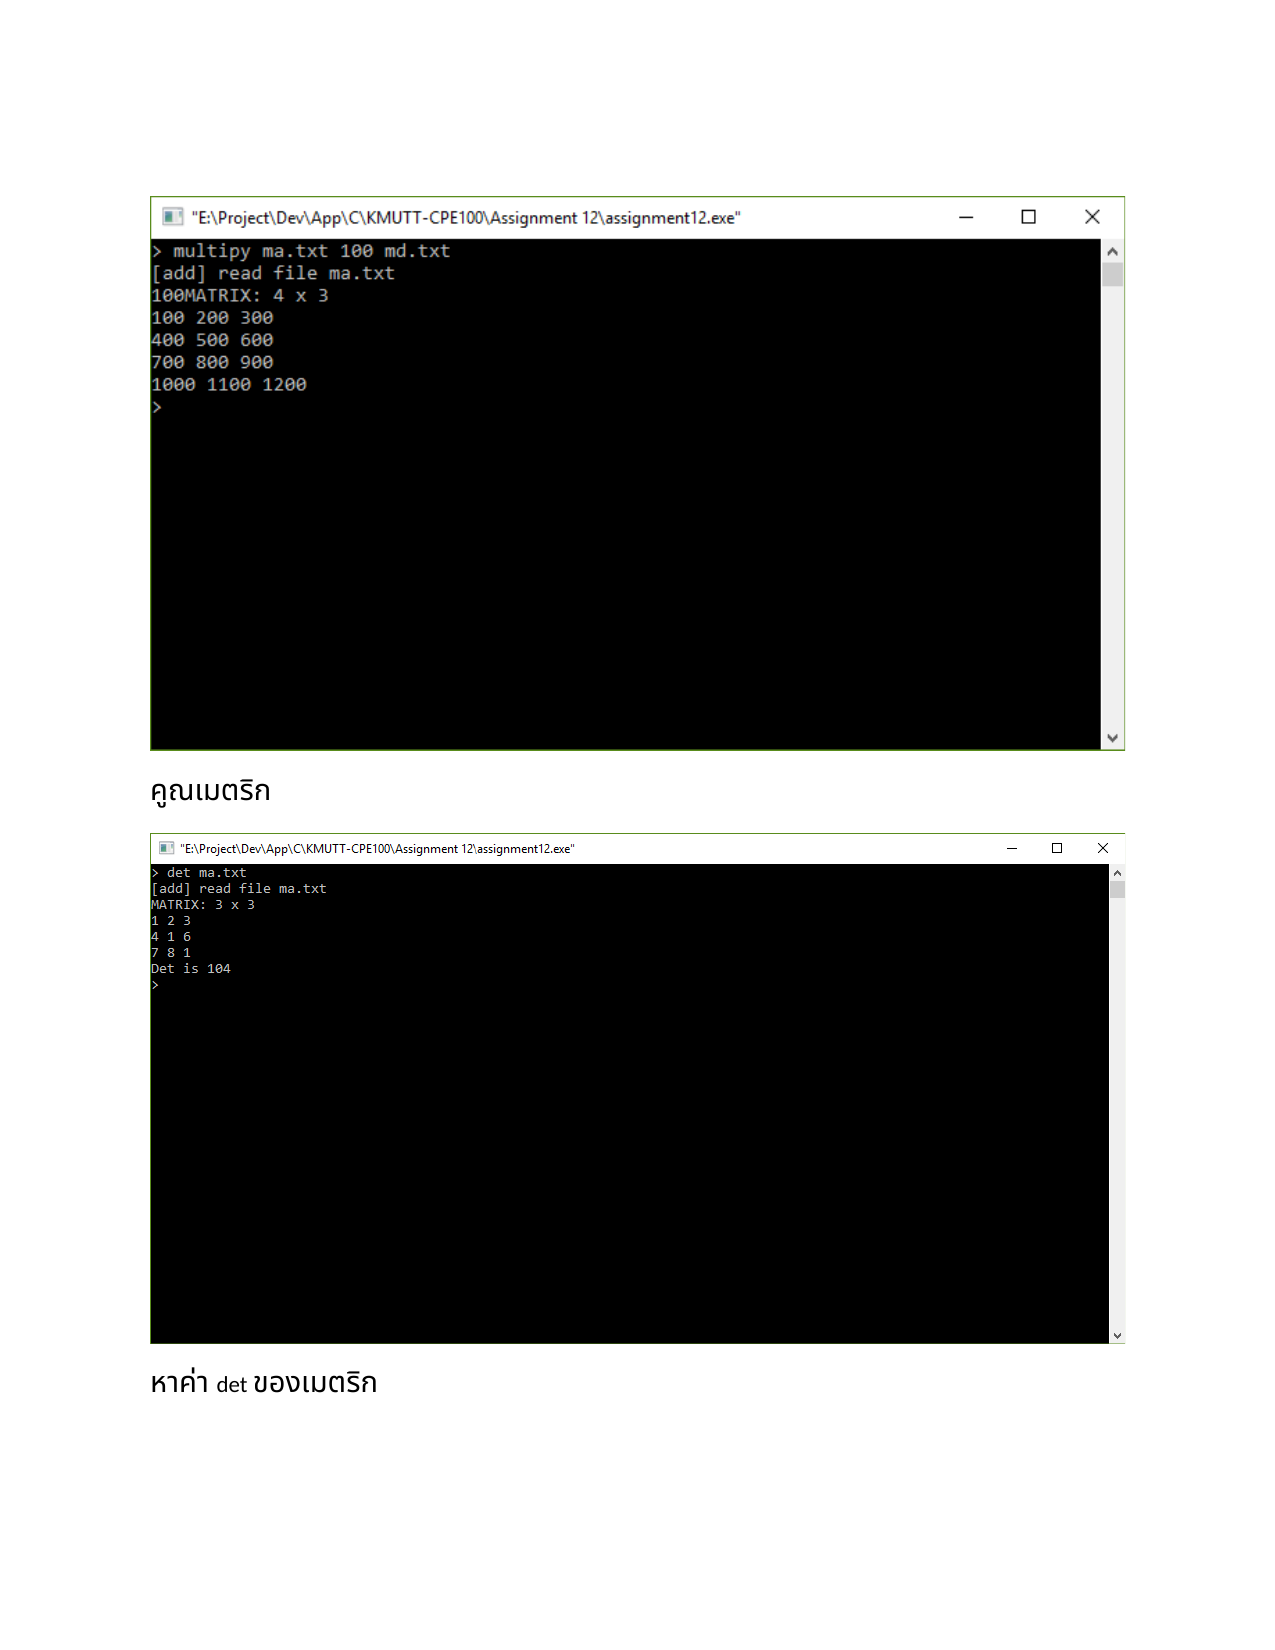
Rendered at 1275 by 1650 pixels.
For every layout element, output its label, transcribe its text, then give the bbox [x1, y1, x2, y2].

text คูณเมตริก [150, 769, 1125, 813]
picture [150, 833, 1125, 1344]
picture [150, 196, 1125, 751]
text หาค่า det ของเมตริก [150, 1362, 1125, 1406]
